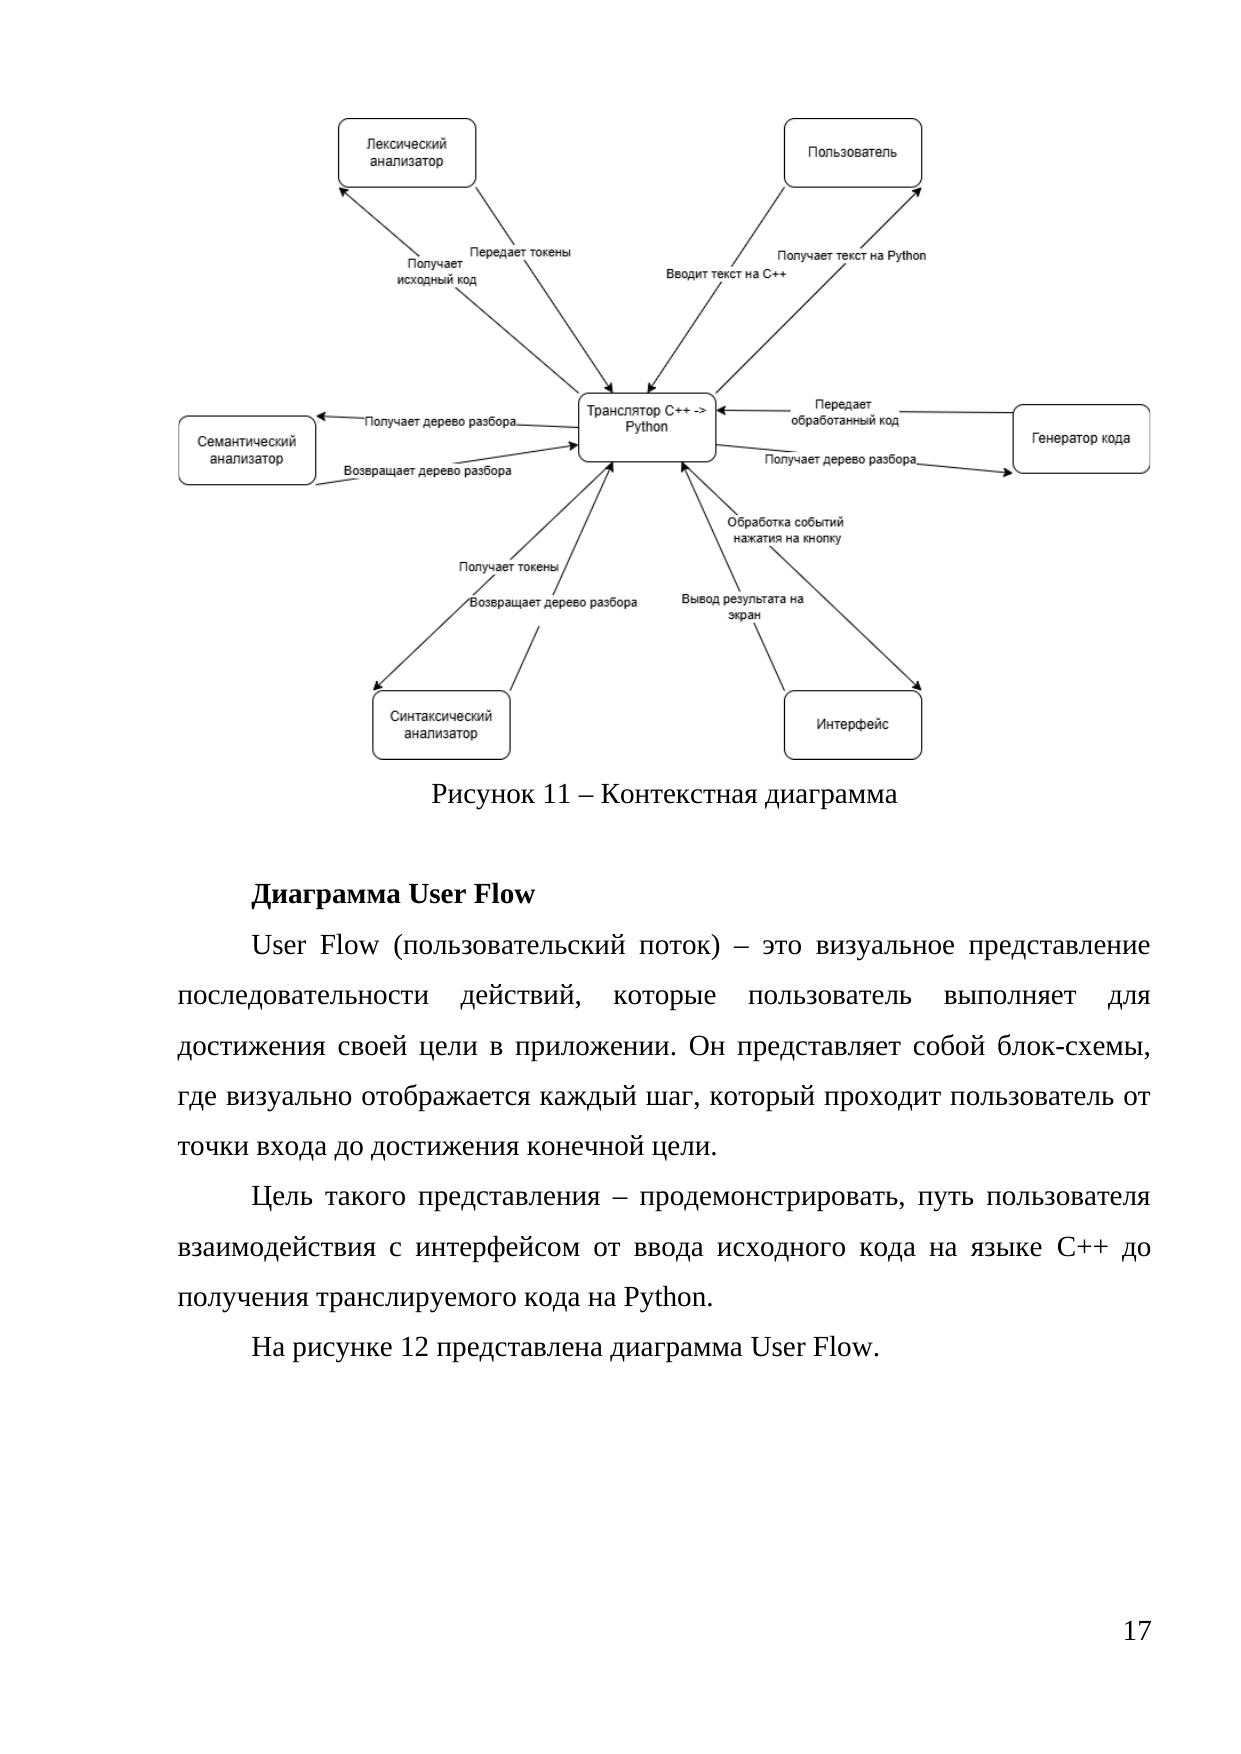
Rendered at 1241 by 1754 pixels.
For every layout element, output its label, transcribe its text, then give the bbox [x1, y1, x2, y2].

text На рисунке 12 представлена диаграмма User Flow. [177, 1329, 1152, 1363]
picture [178, 118, 1151, 760]
text Рисунок 11 – Контекстная диаграмма [177, 776, 1152, 809]
text Диаграмма User Flow [177, 877, 1152, 910]
text Цель такого представления – продемонстрировать, путь пользователя взаимодействия с интерфейсом от ввода исходного кода на языке C++ до получения транслируемого кода на Python. [177, 1178, 1152, 1313]
text User Flow (пользовательский поток) – это визуальное представление последовательности действий, которые пользователь выполняет для достижения своей цели в приложении. Он представляет собой блок-схемы, где визуально отображается каждый шаг, который проходит пользователь от точки входа до достижения конечной цели. [177, 927, 1152, 1162]
